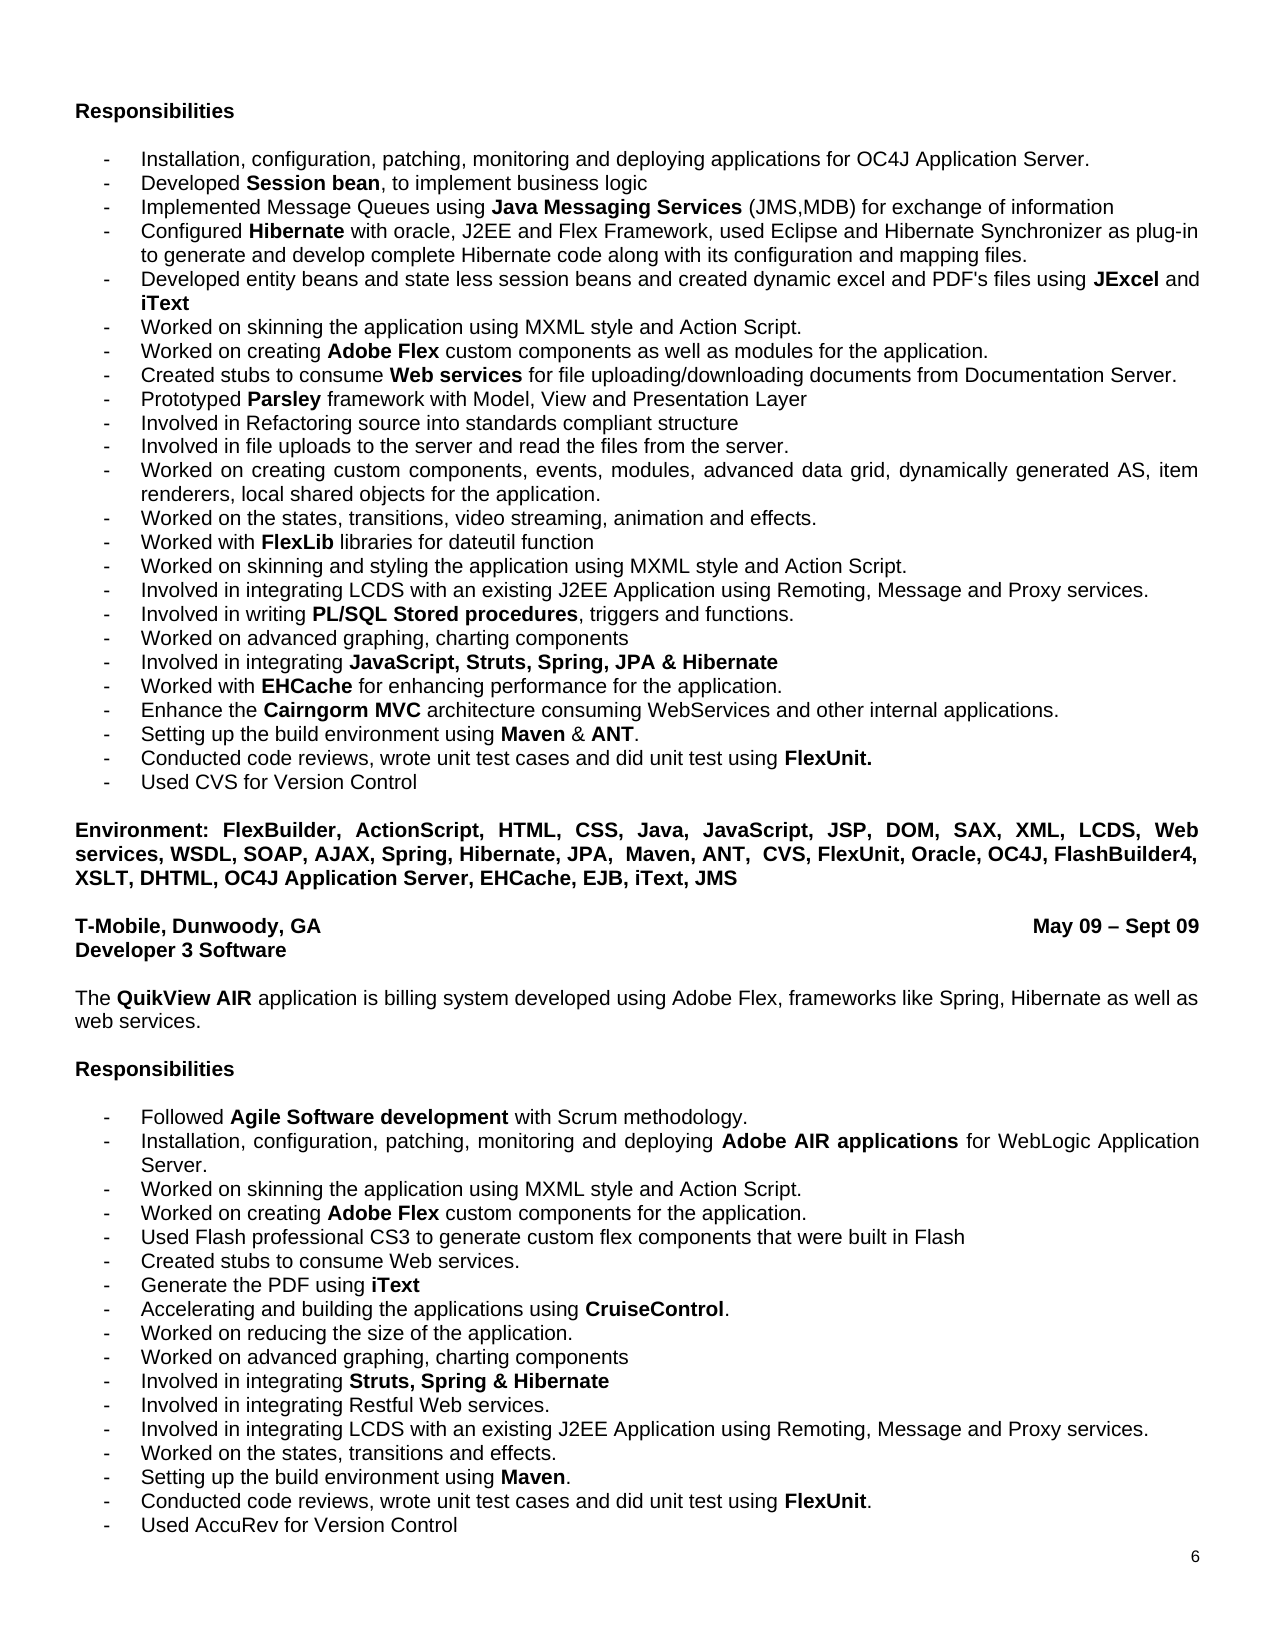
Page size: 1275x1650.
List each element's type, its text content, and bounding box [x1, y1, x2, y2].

list Conducted code reviews, wrote unit test cases and did unit test using FlexUnit. [103, 746, 1200, 770]
list Involved in integrating LCDS with an existing J2EE Application using Remoting, Message and Proxy services. [103, 1417, 1200, 1441]
list Worked on skinning the application using MXML style and Action Script. [103, 1177, 1200, 1201]
list Used AccuRev for Version Control [103, 1512, 1200, 1536]
list Worked with FlexLib libraries for dateutil function [103, 530, 1200, 554]
list T-Mobile, Dunwoody, GA May 09 – Sept 09 [75, 913, 1200, 937]
list Worked on advanced graphing, charting components [103, 626, 1200, 650]
list Setting up the build environment using Maven & ANT. [103, 722, 1200, 746]
list Involved in writing PL/SQL Stored procedures, triggers and functions. [103, 602, 1200, 626]
list Setting up the build environment using Maven. [103, 1464, 1200, 1488]
list Responsibilities [75, 99, 1200, 123]
list The QuikView AIR application is billing system developed using Adobe Flex, frameworks like Spring, Hibernate as well as web services. [75, 985, 1200, 1033]
list Developer 3 Software [75, 937, 1200, 961]
list Developed entity beans and state less session beans and created dynamic excel and PDF's files using JExcel and iText [103, 267, 1200, 314]
list Worked on creating Adobe Flex custom components for the application. [103, 1201, 1200, 1225]
list Configured Hibernate with oracle, J2EE and Flex Framework, used Eclipse and Hibernate Synchronizer as plug-in to generate and develop complete Hibernate code along with its configuration and mapping files. [103, 219, 1200, 267]
list Implemented Message Queues using Java Messaging Services (JMS,MDB) for exchange of information [103, 195, 1200, 219]
list Involved in integrating LCDS with an existing J2EE Application using Remoting, Message and Proxy services. [103, 578, 1200, 602]
list Worked on the states, transitions and effects. [103, 1441, 1200, 1464]
list Used CVS for Version Control [103, 770, 1200, 794]
list Created stubs to consume Web services for file uploading/downloading documents from Documentation Server. [103, 362, 1200, 386]
list Accelerating and building the applications using CruiseControl. [103, 1297, 1200, 1321]
list Created stubs to consume Web services. [103, 1249, 1200, 1273]
list Worked on creating custom components, events, modules, advanced data grid, dynamically generated AS, item renderers, local shared objects for the application. [103, 458, 1200, 506]
list Worked on advanced graphing, charting components [103, 1345, 1200, 1369]
list Worked on creating Adobe Flex custom components as well as modules for the application. [103, 338, 1200, 362]
list Worked on skinning and styling the application using MXML style and Action Script. [103, 554, 1200, 578]
list Involved in integrating JavaScript, Struts, Spring, JPA & Hibernate [103, 650, 1200, 674]
list Worked on the states, transitions, video streaming, animation and effects. [103, 506, 1200, 530]
list Involved in Refactoring source into standards compliant structure [103, 410, 1200, 434]
list Worked on skinning the application using MXML style and Action Script. [103, 314, 1200, 338]
list Installation, configuration, patching, monitoring and deploying applications for OC4J Application Server. [103, 147, 1200, 171]
list Involved in file uploads to the server and read the files from the server. [103, 434, 1200, 458]
list Worked on reducing the size of the application. [103, 1321, 1200, 1345]
list Used Flash professional CS3 to generate custom flex components that were built in Flash [103, 1225, 1200, 1249]
text Environment: FlexBuilder, ActionScript, HTML, CSS, Java, JavaScript, JSP, DOM, SAX, XML, LCDS, Web services, WSDL, SOAP, AJAX, Spring, Hibernate, JPA, Maven, ANT, CVS, FlexUnit, Oracle, OC4J, FlashBuilder4, XSLT, DHTML, OC4J Application Server, EHCache, EJB, iText, JMS [75, 818, 1200, 889]
list Generate the PDF using iText [103, 1273, 1200, 1297]
list Worked with EHCache for enhancing performance for the application. [103, 674, 1200, 698]
list Enhance the Cairngorm MVC architecture consuming WebServices and other internal applications. [103, 698, 1200, 722]
list Developed Session bean, to implement business logic [103, 171, 1200, 195]
list Involved in integrating Struts, Spring & Hibernate [103, 1369, 1200, 1393]
list Followed Agile Software development with Scrum methodology. [103, 1105, 1200, 1129]
list Conducted code reviews, wrote unit test cases and did unit test using FlexUnit. [103, 1488, 1200, 1512]
list Responsibilities [75, 1057, 1200, 1081]
list Prototyped Parsley framework with Model, View and Presentation Layer [103, 386, 1200, 410]
list Installation, configuration, patching, monitoring and deploying Adobe AIR applications for WebLogic Application Server. [103, 1129, 1200, 1177]
list Involved in integrating Restful Web services. [103, 1393, 1200, 1417]
